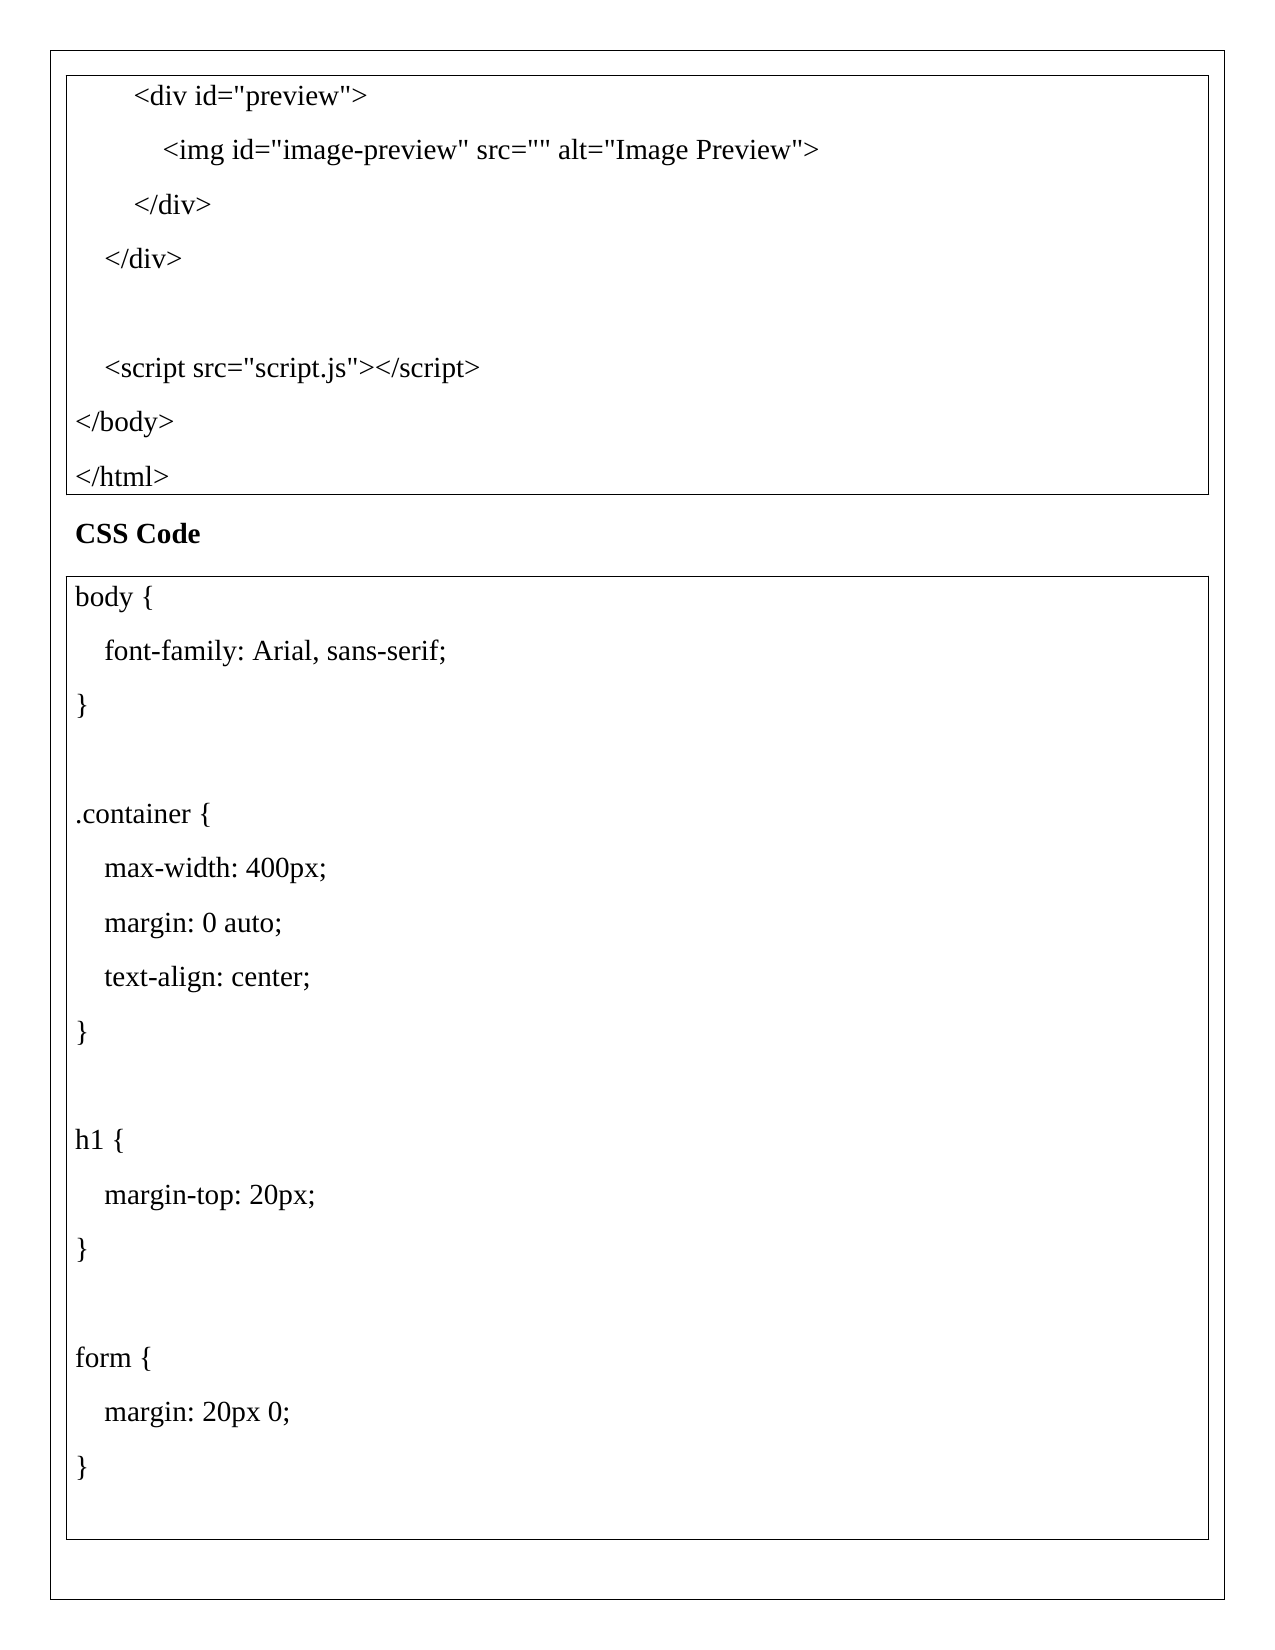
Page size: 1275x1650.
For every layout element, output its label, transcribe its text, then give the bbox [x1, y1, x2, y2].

text body { [67, 577, 1208, 612]
text </div> [67, 184, 1208, 220]
text <img id="image-preview" src="" alt="Image Preview"> [67, 129, 1208, 166]
text margin-top: 20px; [67, 1174, 1208, 1210]
text </body> [67, 401, 1208, 438]
text text-align: center; [67, 956, 1208, 993]
text font-family: Arial, sans-serif; [67, 630, 1208, 667]
text form { [67, 1337, 1208, 1373]
text } [67, 1011, 1208, 1047]
text .container { [67, 793, 1208, 830]
text CSS Code [75, 516, 1200, 550]
text <div id="preview"> [67, 76, 1208, 112]
text </html> [67, 456, 1208, 494]
text max-width: 400px; [67, 847, 1208, 884]
text h1 { [67, 1119, 1208, 1156]
text <script src="script.js"></script> [67, 347, 1208, 383]
text } [67, 684, 1208, 721]
text margin: 20px 0; [67, 1391, 1208, 1428]
text </div> [67, 238, 1208, 275]
text } [67, 1446, 1208, 1482]
text } [67, 1228, 1208, 1265]
text margin: 0 auto; [67, 902, 1208, 938]
